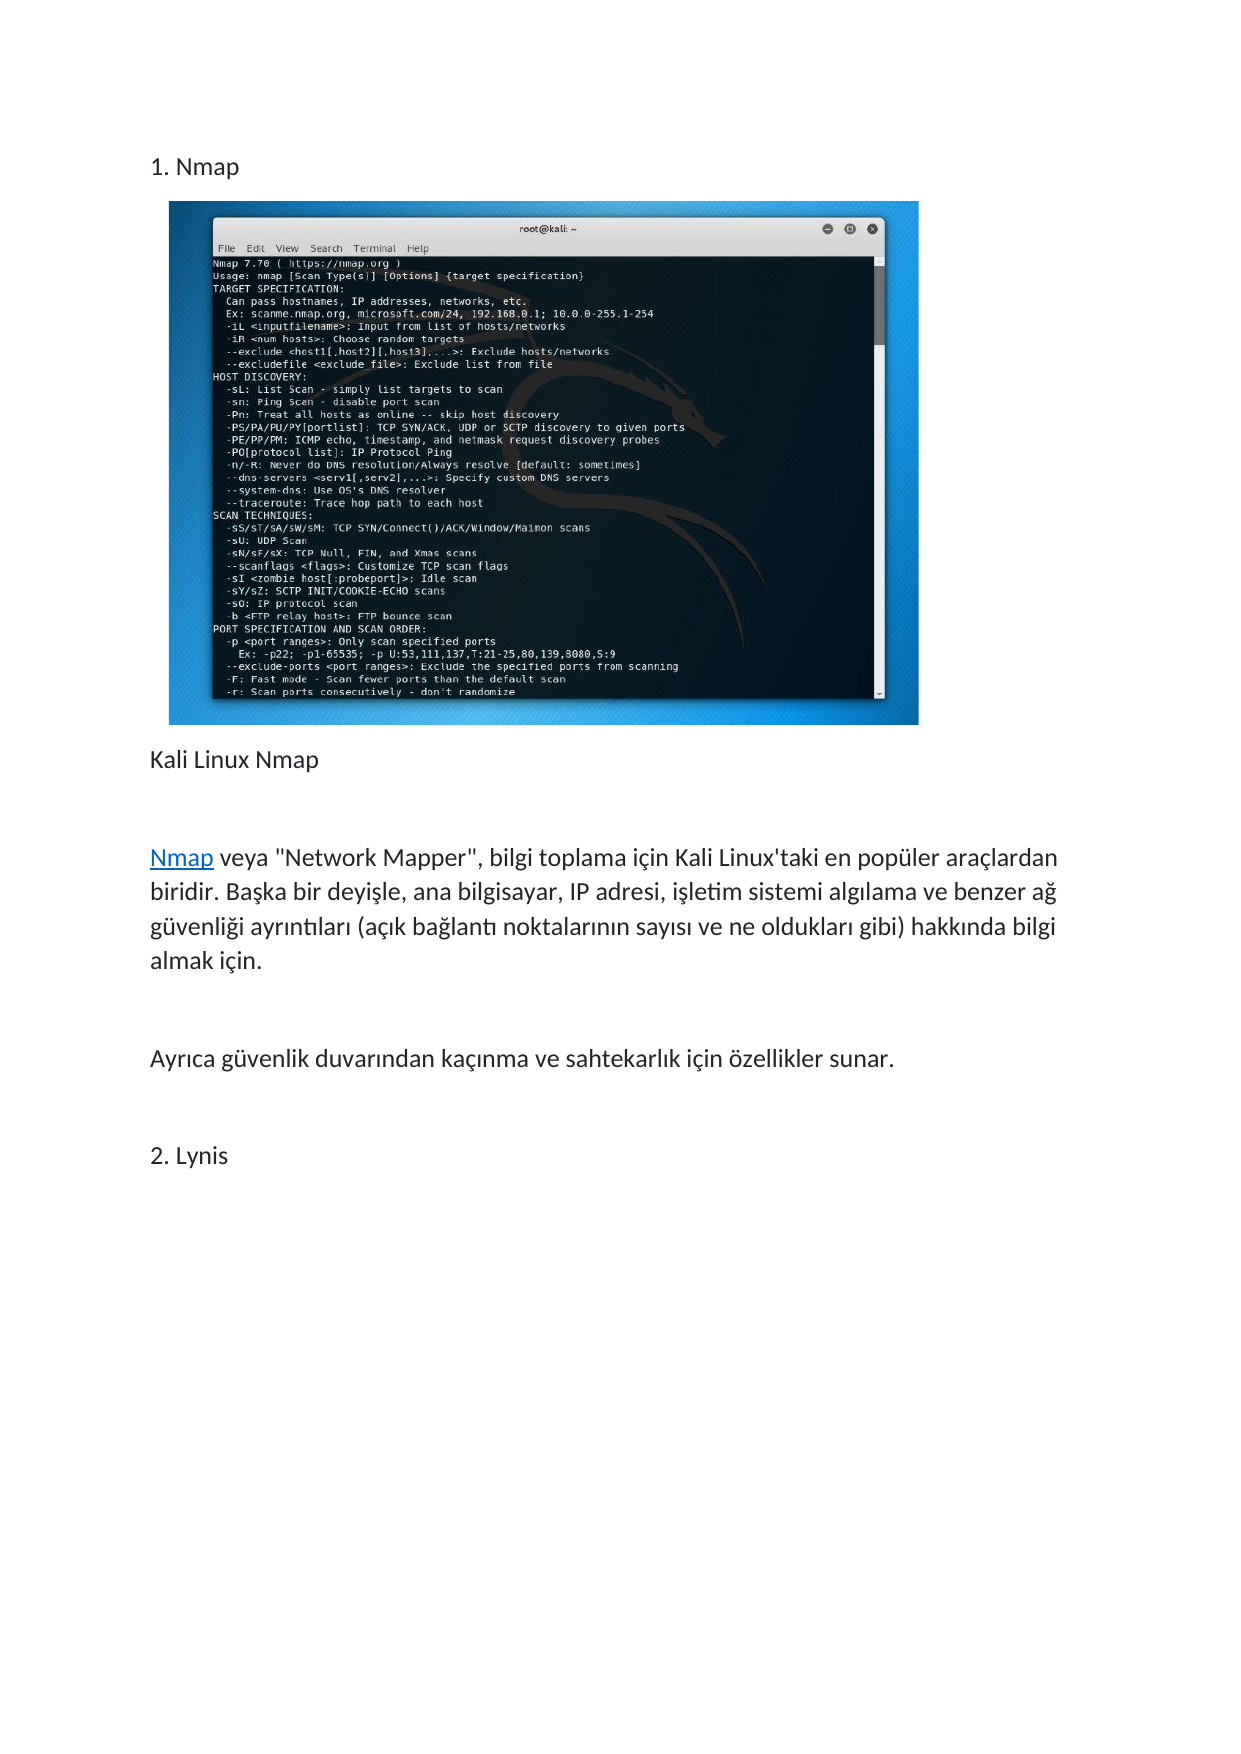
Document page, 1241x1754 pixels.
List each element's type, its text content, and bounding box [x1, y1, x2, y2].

text 1. Nmap [150, 150, 1090, 182]
text Kali Linux Nmap [150, 743, 1090, 775]
text Ayrıca güvenlik duvarından kaçınma ve sahtekarlık için özellikler sunar. [150, 1042, 1090, 1073]
text 2. Lynis [150, 1139, 1090, 1171]
text Nmap veya "Network Mapper", bilgi toplama için Kali Linux'taki en popüler araçlardan biridir. Başka bir deyişle, ana bilgisayar, IP adresi, işletim sistemi algılama ve benzer ağ güvenliği ayrıntıları (açık bağlantı noktalarının sayısı ve ne oldukları gibi) hakkında bilgi almak için. [150, 841, 1090, 976]
